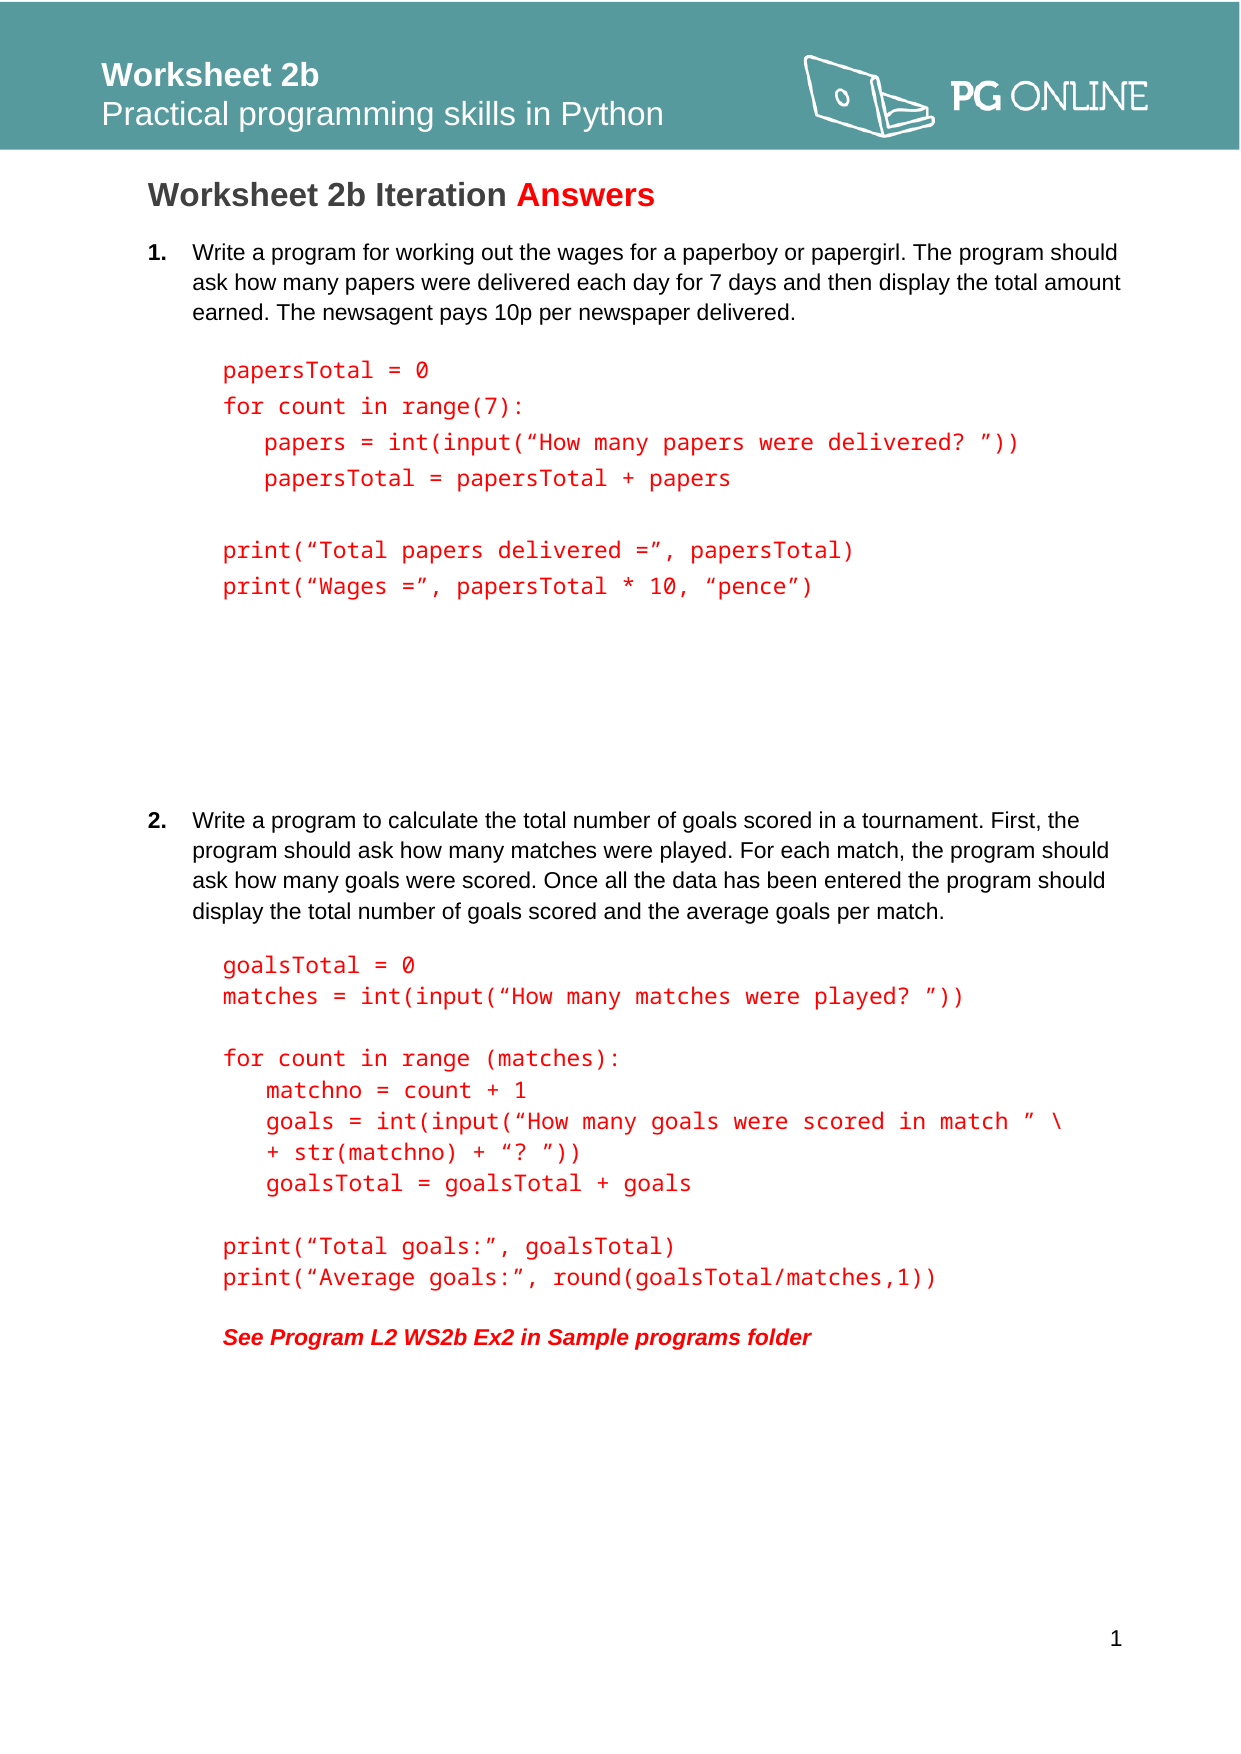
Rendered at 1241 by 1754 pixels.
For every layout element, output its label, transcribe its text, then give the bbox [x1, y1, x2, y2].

text See Program L2 WS2b Ex2 in Sample programs folder [223, 1324, 1122, 1379]
text + str(matchno) + “? ”)) goalsTotal = goalsTotal + goals print(“Total goals:”, goalsTotal) print(“Average goals:”, round(goalsTotal/matches,1)) [223, 1136, 1122, 1292]
text goalsTotal = 0 matches = int(input(“How many matches were played? ”)) for count in range (matches): [223, 949, 1122, 1074]
picture [803, 55, 1148, 138]
text papersTotal = 0 for count in range(7): papers = int(input(“How many papers were delivered? ”)) papersTotal = papersTotal + papers print(“Total papers delivered =”, papersTotal) print(“Wages =”, papersTotal * 10, “pence”) [223, 354, 1122, 778]
list Write a program to calculate the total number of goals scored in a tournament. First, the program should ask how many matches were played. For each match, the program should ask how many goals were scored. Once all the data has been entered the program should display the total number of goals scored and the average goals per match. [148, 807, 1122, 924]
text matchno = count + 1 goals = int(input(“How many goals were scored in match ” \ [223, 1074, 1122, 1136]
subtitle Worksheet 2b Iteration Answers [148, 175, 1122, 213]
list Write a program for working out the wages for a paperboy or papergirl. The program should ask how many papers were delivered each day for 7 days and then display the total amount earned. The newsagent pays 10p per newspaper delivered. [148, 238, 1122, 325]
